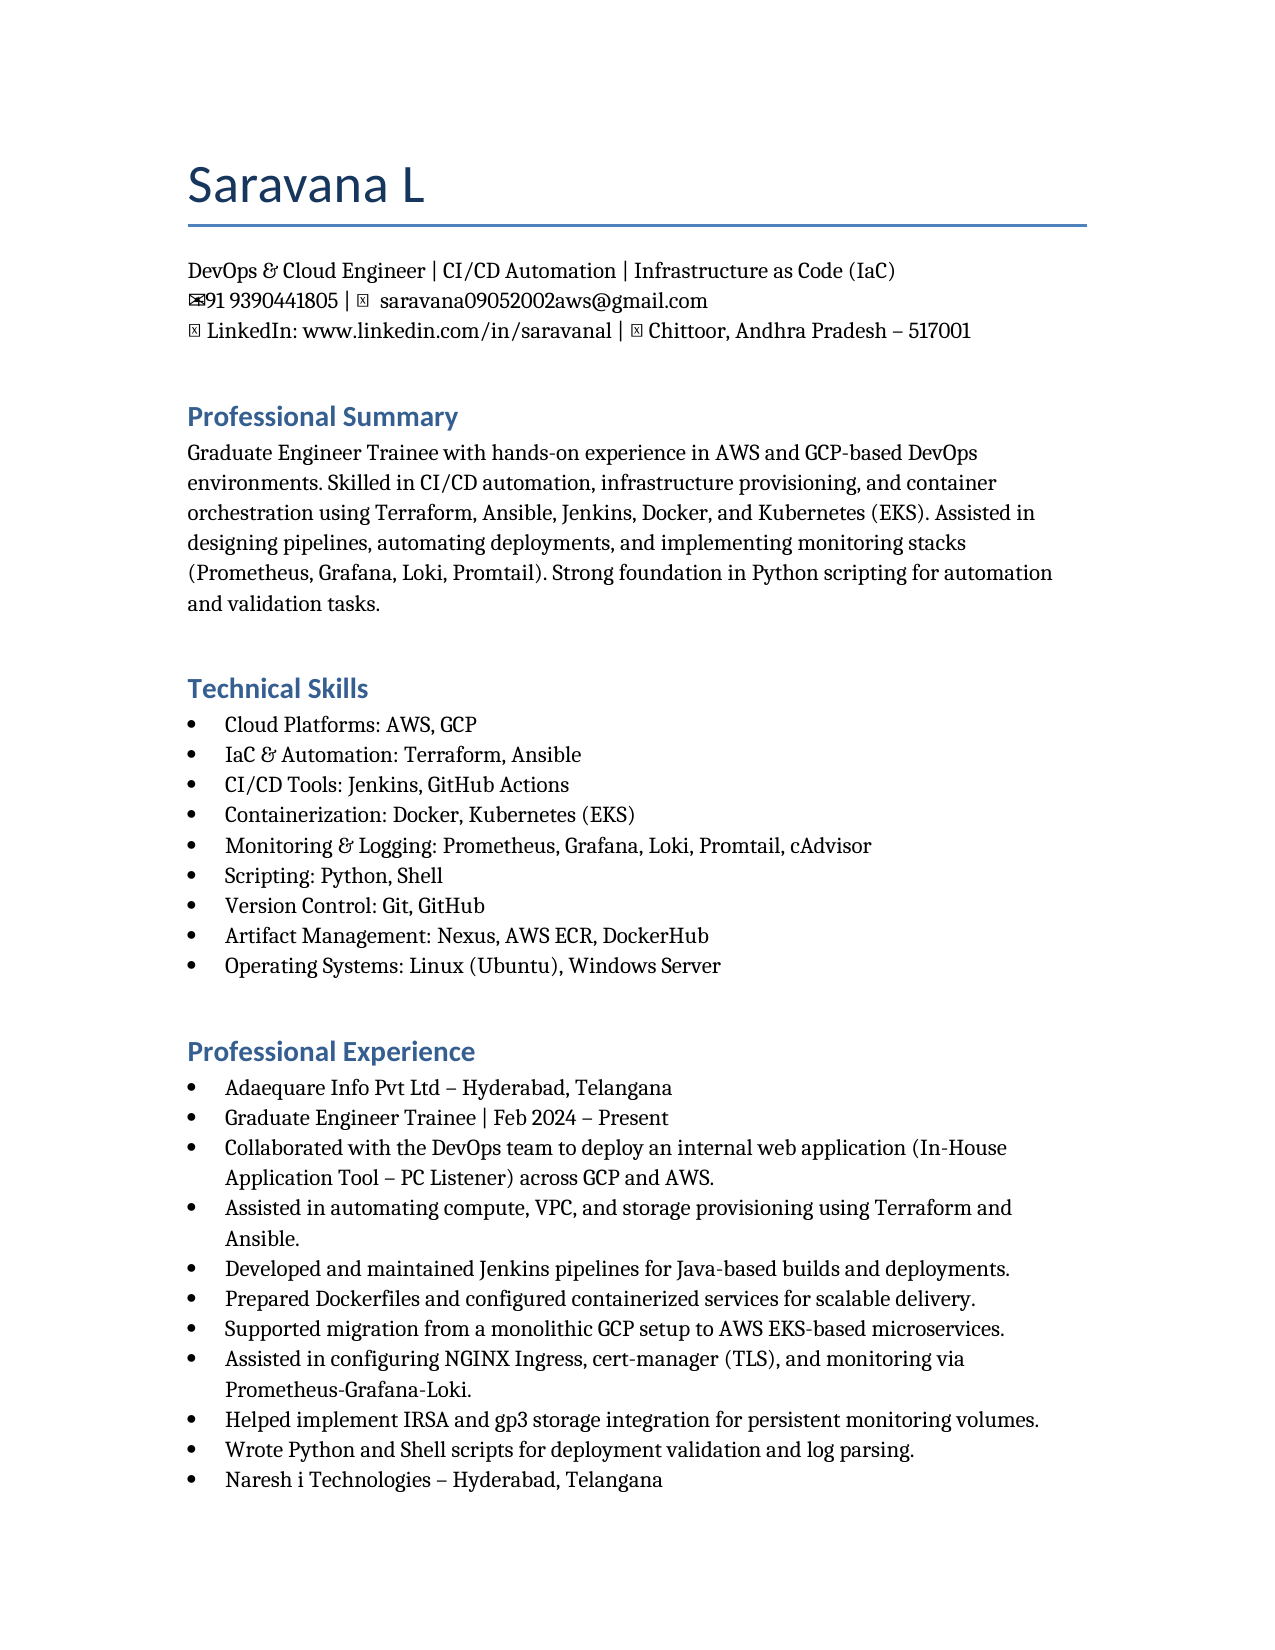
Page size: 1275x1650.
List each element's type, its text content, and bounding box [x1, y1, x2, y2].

subtitle Professional Experience [187, 1033, 1087, 1069]
subtitle Professional Summary [187, 398, 1087, 434]
list Naresh i Technologies – Hyderabad, Telangana [187, 1467, 1087, 1493]
list Assisted in configuring NGINX Ingress, cert-manager (TLS), and monitoring via Prometheus-Grafana-Loki. [187, 1346, 1087, 1403]
list IaC & Automation: Terraform, Ansible [187, 742, 1087, 768]
list Supported migration from a monolithic GCP setup to AWS EKS-based microservices. [187, 1316, 1087, 1342]
list Operating Systems: Linux (Ubuntu), Windows Server [187, 953, 1087, 979]
list Assisted in automating compute, VPC, and storage provisioning using Terraform and Ansible. [187, 1195, 1087, 1252]
list Collaborated with the DevOps team to deploy an internal web application (In-House Application Tool – PC Listener) across GCP and AWS. [187, 1135, 1087, 1191]
list Version Control: Git, GitHub [187, 893, 1087, 919]
text Graduate Engineer Trainee with hands-on experience in AWS and GCP-based DevOps environments. Skilled in CI/CD automation, infrastructure provisioning, and container orchestration using Terraform, Ansible, Jenkins, Docker, and Kubernetes (EKS). Assisted in designing pipelines, automating deployments, and implementing monitoring stacks (Prometheus, Grafana, Loki, Promtail). Strong foundation in Python scripting for automation and validation tasks. [187, 439, 1087, 617]
list Graduate Engineer Trainee | Feb 2024 – Present [187, 1104, 1087, 1131]
subtitle Technical Skills [187, 671, 1087, 706]
list Cloud Platforms: AWS, GCP [187, 712, 1087, 738]
list Helped implement IRSA and gp3 storage integration for persistent monitoring volumes. [187, 1407, 1087, 1433]
list Wrote Python and Shell scripts for deployment validation and log parsing. [187, 1437, 1087, 1463]
list Prepared Dockerfiles and configured containerized services for scalable delivery. [187, 1286, 1087, 1312]
title Saravana L [187, 150, 1087, 227]
list CI/CD Tools: Jenkins, GitHub Actions [187, 772, 1087, 798]
list Artifact Management: Nexus, AWS ECR, DockerHub [187, 923, 1087, 949]
list Containerization: Docker, Kubernetes (EKS) [187, 802, 1087, 828]
text DevOps & Cloud Engineer | CI/CD Automation | Infrastructure as Code (IaC) 📞 +91 9390441805 | ✉ saravana09052002aws@gmail.com 🔗 LinkedIn: www.linkedin.com/in/saravanal | 📍 Chittoor, Andhra Pradesh – 517001 [187, 258, 1087, 344]
list Monitoring & Logging: Prometheus, Grafana, Loki, Promtail, cAdvisor [187, 832, 1087, 859]
list Scripting: Python, Shell [187, 863, 1087, 889]
list Developed and maintained Jenkins pipelines for Java-based builds and deployments. [187, 1256, 1087, 1282]
list Adaequare Info Pvt Ltd – Hyderabad, Telangana [187, 1074, 1087, 1101]
